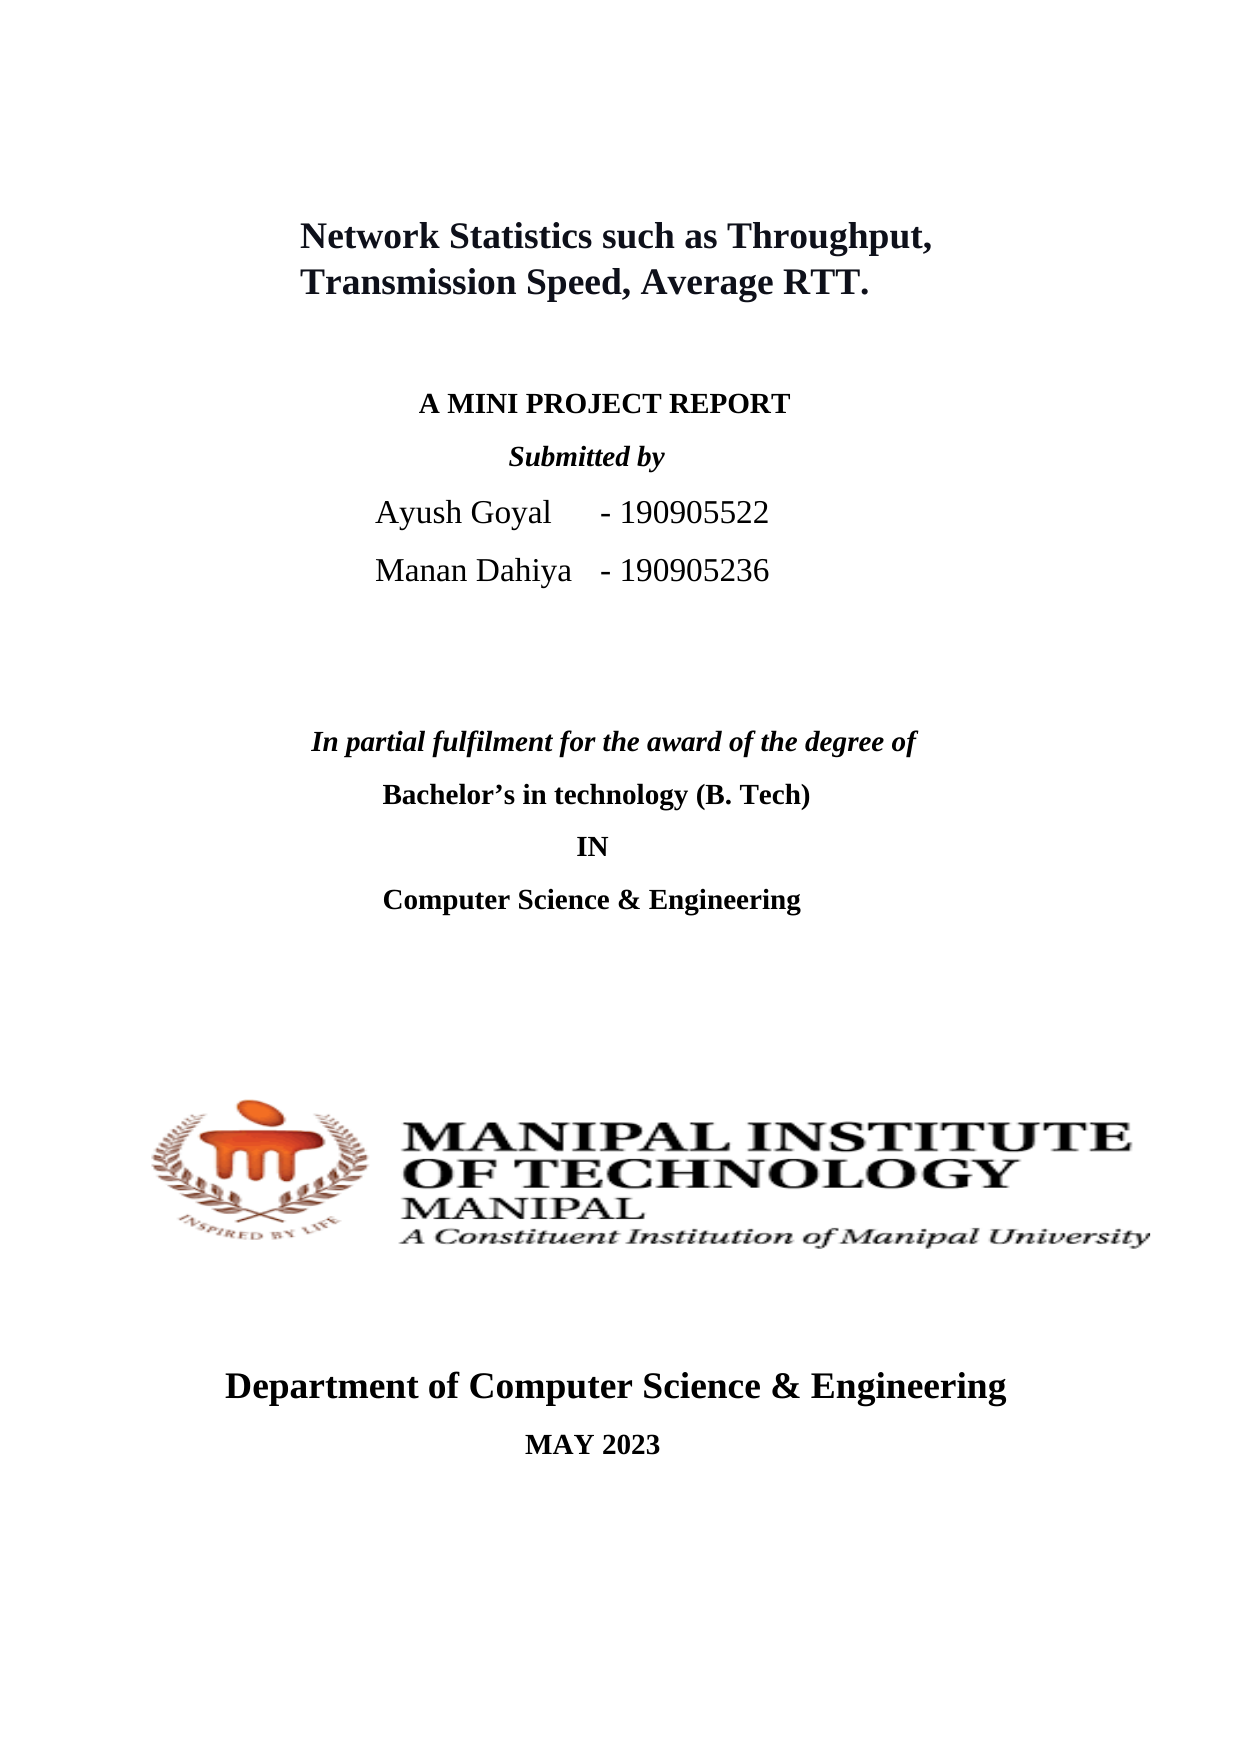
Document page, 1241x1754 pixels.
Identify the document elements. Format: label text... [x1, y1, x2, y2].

text Network Statistics such as Throughput, Transmission Speed, Average RTT. [300, 213, 1090, 303]
text MAY 2023 [150, 1427, 1090, 1461]
text Submitted by [450, 439, 1048, 473]
text Ayush Goyal - 190905522 [300, 492, 1090, 530]
text Computer Science & Engineering [375, 882, 1080, 916]
picture [150, 1098, 1151, 1249]
text Manan Dahiya - 190905236 [300, 550, 1090, 588]
text Bachelor’s in technology (B. Tech) [150, 777, 1080, 810]
text In partial fulfilment for the award of the degree of [150, 724, 1080, 757]
text IN [150, 829, 1080, 863]
text A MINI PROJECT REPORT [300, 386, 1117, 420]
text Department of Computer Science & Engineering [150, 1364, 1090, 1407]
